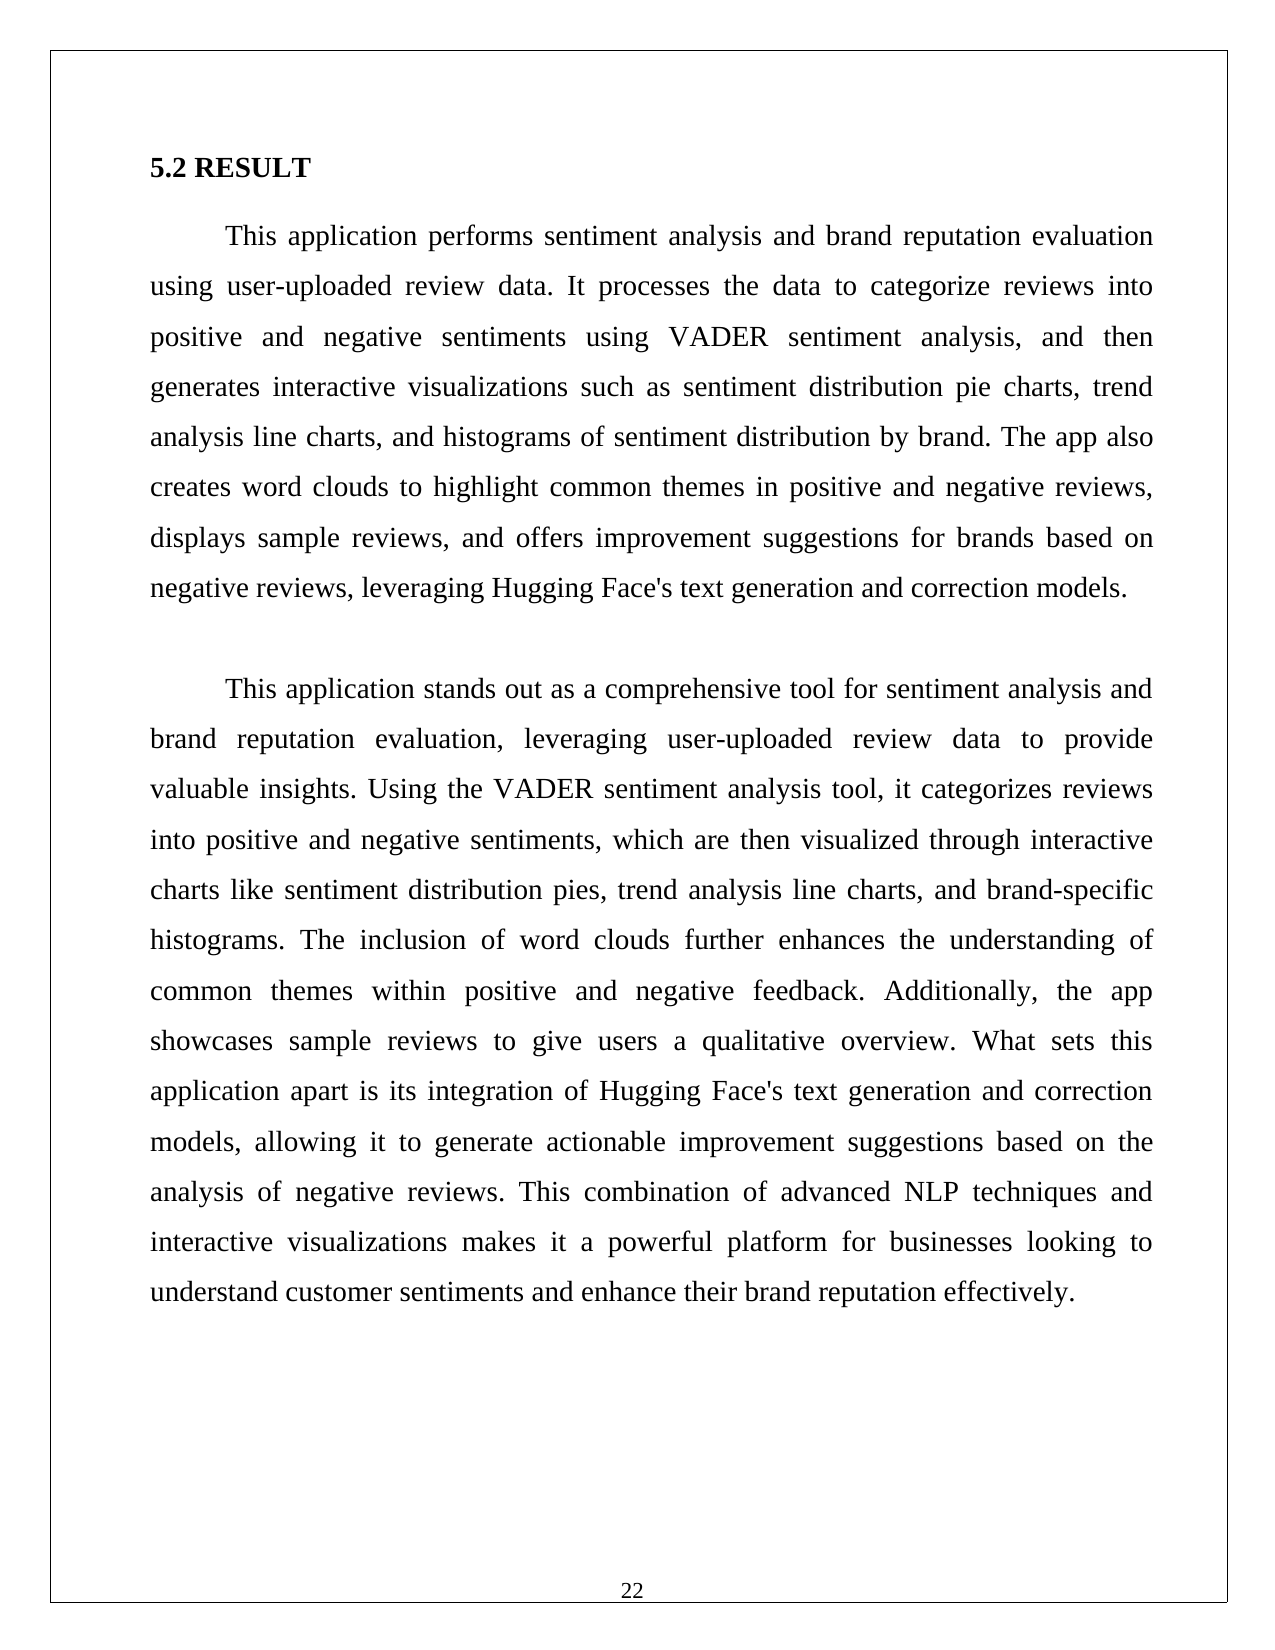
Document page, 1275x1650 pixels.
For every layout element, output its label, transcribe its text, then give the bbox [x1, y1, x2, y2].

text This application stands out as a comprehensive tool for sentiment analysis and brand reputation evaluation, leveraging user-uploaded review data to provide valuable insights. Using the VADER sentiment analysis tool, it categorizes reviews into positive and negative sentiments, which are then visualized through interactive charts like sentiment distribution pies, trend analysis line charts, and brand-specific histograms. The inclusion of word clouds further enhances the understanding of common themes within positive and negative feedback. Additionally, the app showcases sample reviews to give users a qualitative overview. What sets this application apart is its integration of Hugging Face's text generation and correction models, allowing it to generate actionable improvement suggestions based on the analysis of negative reviews. This combination of advanced NLP techniques and interactive visualizations makes it a powerful platform for businesses looking to understand customer sentiments and enhance their brand reputation effectively. [150, 671, 1154, 1308]
list RESULT [150, 150, 1214, 183]
text This application performs sentiment analysis and brand reputation evaluation using user-uploaded review data. It processes the data to categorize reviews into positive and negative sentiments using VADER sentiment analysis, and then generates interactive visualizations such as sentiment distribution pie charts, trend analysis line charts, and histograms of sentiment distribution by brand. The app also creates word clouds to highlight common themes in positive and negative reviews, displays sample reviews, and offers improvement suggestions for brands based on negative reviews, leveraging Hugging Face's text generation and correction models. [150, 218, 1154, 604]
